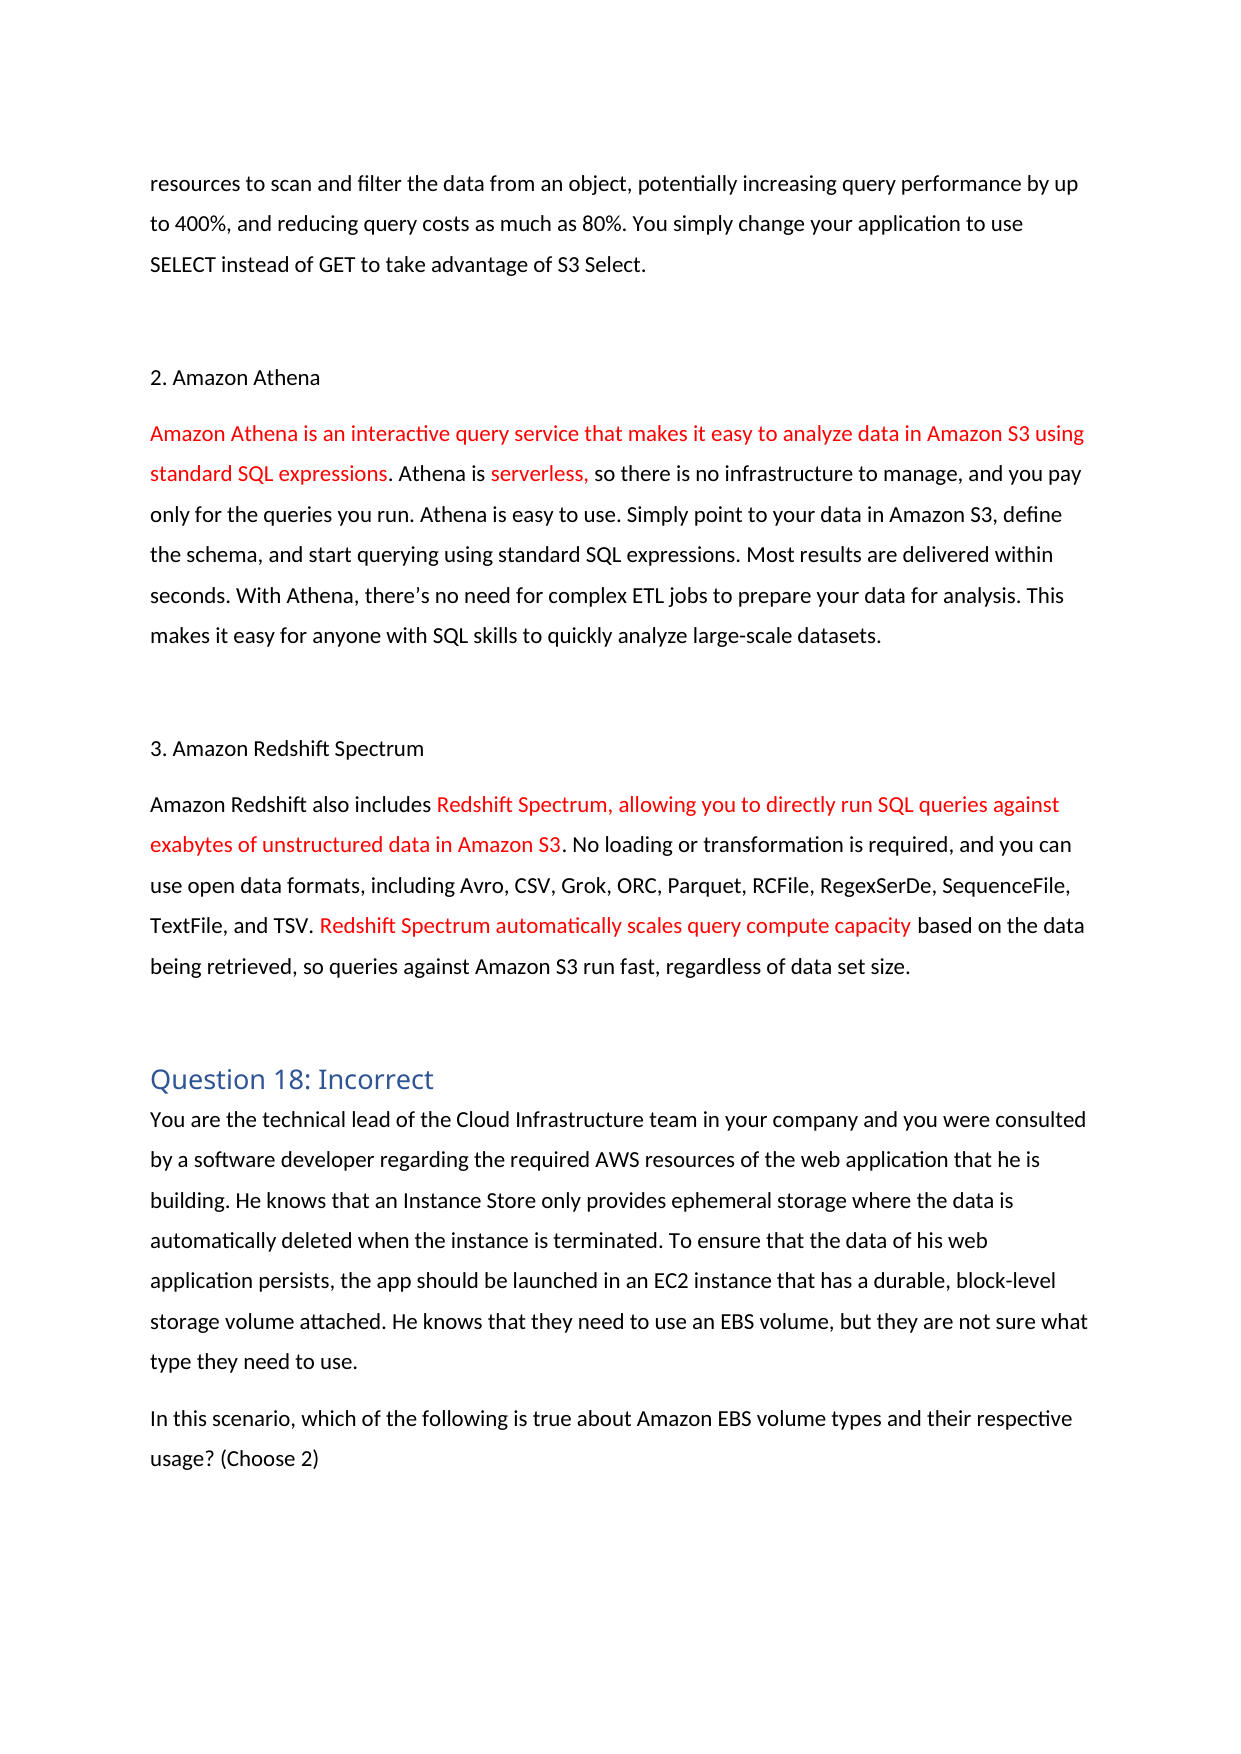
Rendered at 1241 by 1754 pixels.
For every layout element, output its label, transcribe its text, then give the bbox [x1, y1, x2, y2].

text You are the technical lead of the Cloud Infrastructure team in your company and you were consulted by a software developer regarding the required AWS resources of the web application that he is building. He knows that an Instance Store only provides ephemeral storage where the data is automatically deleted when the instance is terminated. To ensure that the data of his web application persists, the app should be launched in an EC2 instance that has a durable, block-level storage volume attached. He knows that they need to use an EBS volume, but they are not sure what type they need to use. [150, 1100, 1090, 1380]
text In this scenario, which of the following is true about Amazon EBS volume types and their respective usage? (Choose 2) [150, 1399, 1090, 1477]
subtitle Question 18: Incorrect [150, 1060, 1090, 1097]
text 3. Amazon Redshift Spectrum [150, 729, 1090, 767]
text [150, 164, 1090, 283]
text Amazon Athena is an interactive query service that makes it easy to analyze data in Amazon S3 using standard SQL expressions. Athena is serverless, so there is no infrastructure to manage, and you pay only for the queries you run. Athena is easy to use. Simply point to your data in Amazon S3, define the schema, and start querying using standard SQL expressions. Most results are delivered within seconds. With Athena, there’s no need for complex ETL jobs to prepare your data for analysis. This makes it easy for anyone with SQL skills to quickly analyze large-scale datasets. [150, 414, 1090, 654]
text Amazon Redshift also includes Redshift Spectrum, allowing you to directly run SQL queries against exabytes of unstructured data in Amazon S3. No loading or transformation is required, and you can use open data formats, including Avro, CSV, Grok, ORC, Parquet, RCFile, RegexSerDe, SequenceFile, TextFile, and TSV. Redshift Spectrum automatically scales query compute capacity based on the data being retrieved, so queries against Amazon S3 run fast, regardless of data set size. [150, 786, 1090, 985]
text 2. Amazon Athena [150, 358, 1090, 396]
